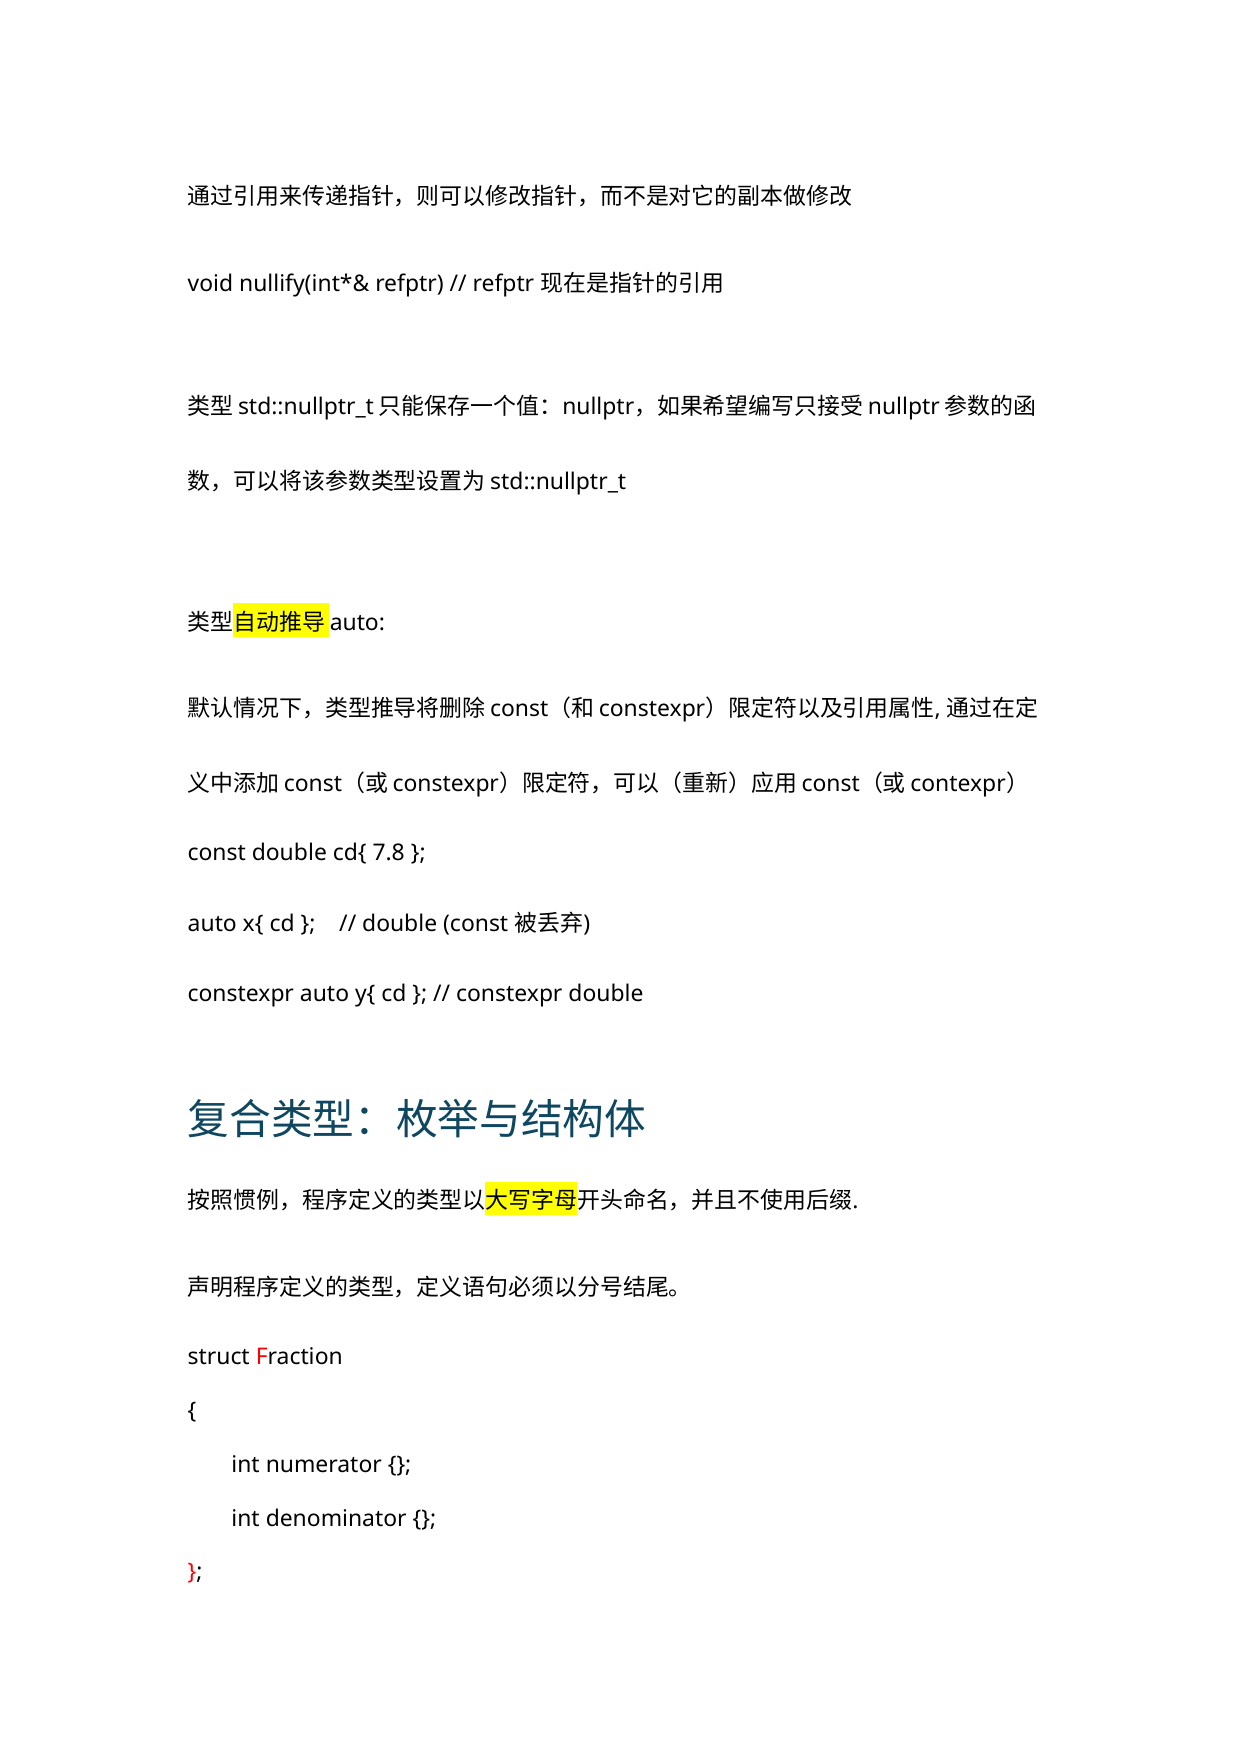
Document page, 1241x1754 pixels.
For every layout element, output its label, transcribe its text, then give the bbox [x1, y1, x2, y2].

text 按照惯例，程序定义的类型以大写字母开头命名，并且不使用后缀. [187, 1166, 1053, 1231]
text 默认情况下，类型推导将删除const（和constexpr）限定符以及引用属性, 通过在定义中添加const（或constexpr）限定符，可以（重新）应用const（或contexpr） [187, 674, 1053, 814]
text 声明程序定义的类型，定义语句必须以分号结尾。 [187, 1253, 1053, 1318]
text struct Fraction [187, 1339, 1053, 1372]
text constexpr auto y{ cd }; // constexpr double [187, 976, 1053, 1008]
text 类型std::nullptr_t只能保存一个值：nullptr，如果希望编写只接受nullptr参数的函数，可以将该参数类型设置为std::nullptr_t [187, 372, 1053, 512]
text 类型自动推导auto: [187, 587, 1053, 652]
text }; [187, 1555, 1053, 1587]
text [187, 162, 1053, 227]
text const double cd{ 7.8 }; [187, 836, 1053, 868]
text void nullify(int*& refptr) // refptr 现在是指针的引用 [187, 248, 1053, 351]
text int denominator {}; [187, 1501, 1053, 1533]
text { [187, 1393, 1053, 1426]
subtitle 复合类型：枚举与结构体 [187, 1084, 1053, 1149]
text int numerator {}; [187, 1447, 1053, 1479]
text auto x{ cd }; // double (const 被丢弃) [187, 889, 1053, 954]
